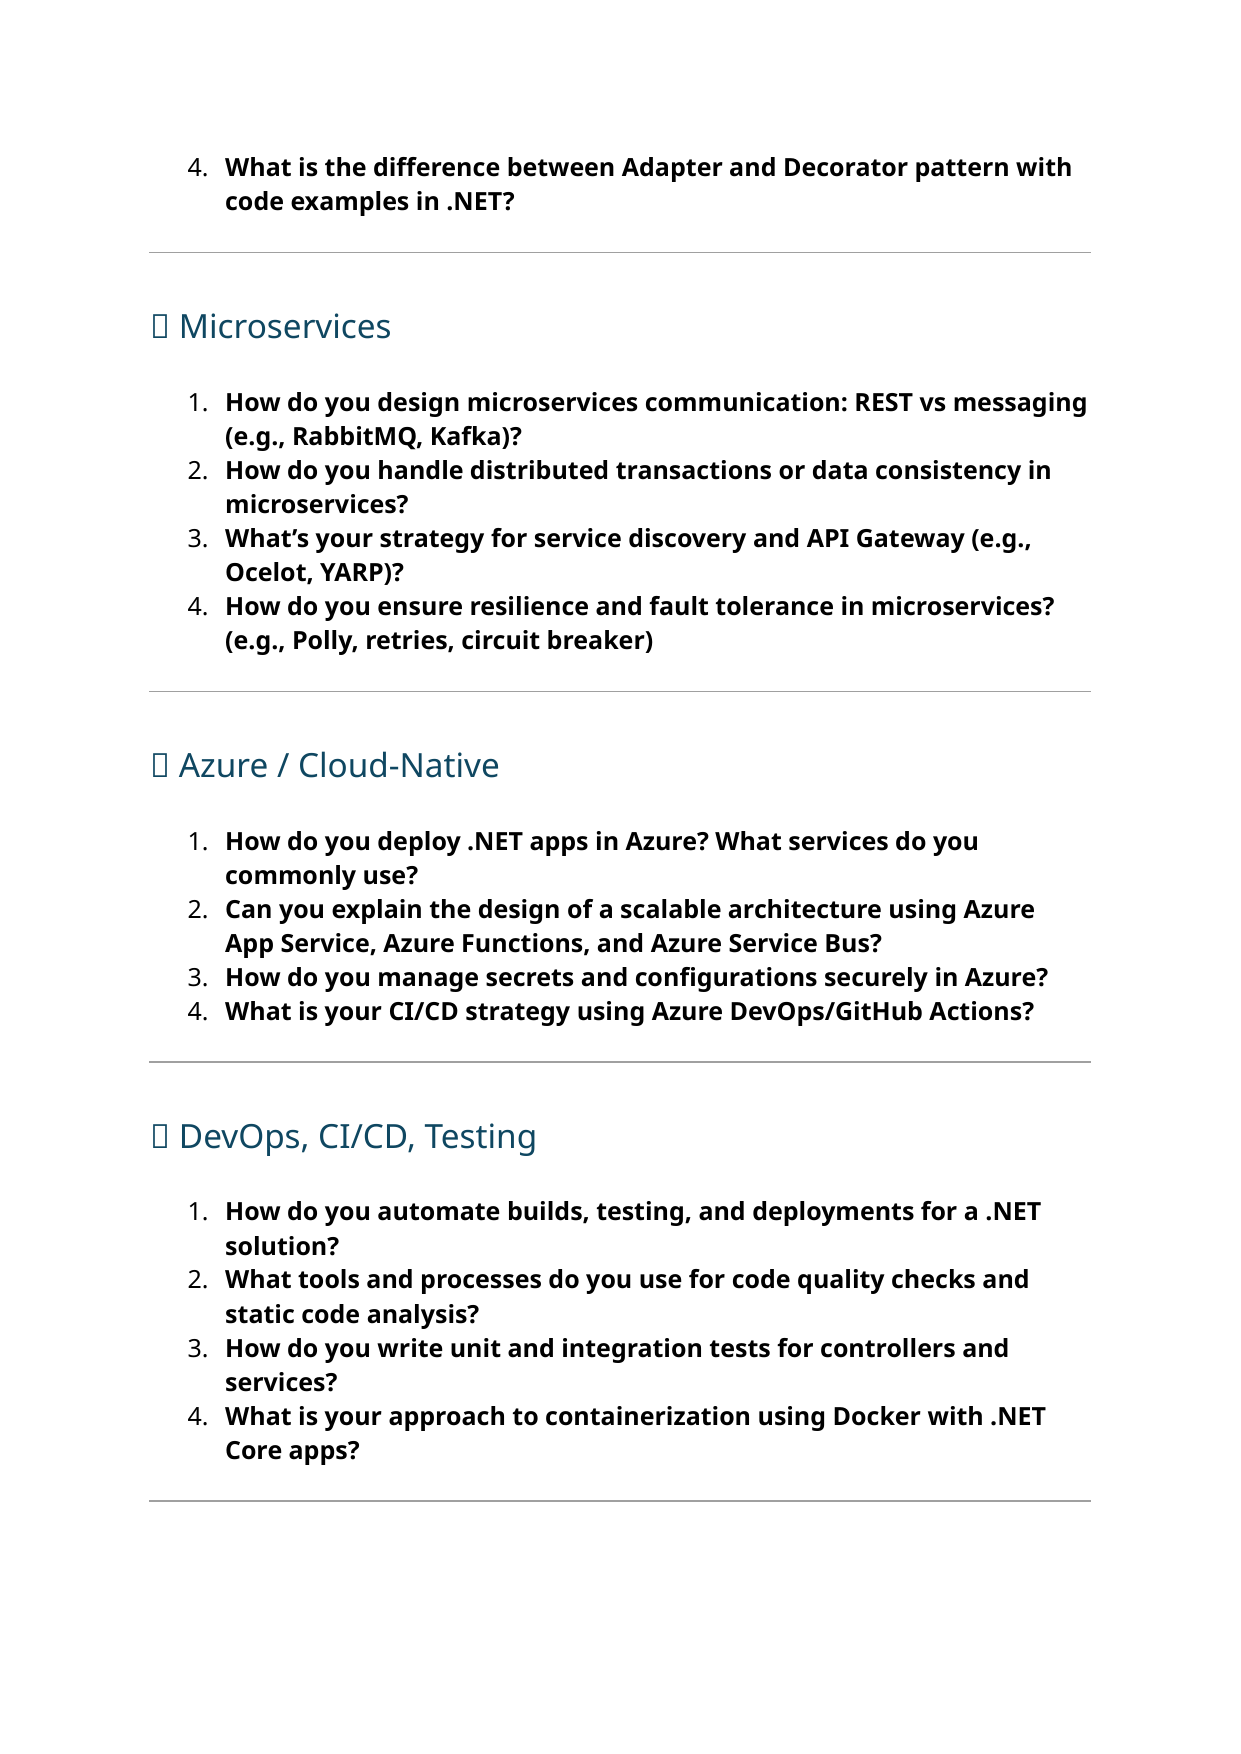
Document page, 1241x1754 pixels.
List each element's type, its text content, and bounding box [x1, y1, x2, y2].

subtitle 🔷 DevOps, CI/CD, Testing [150, 1113, 1090, 1158]
list How do you ensure resilience and fault tolerance in microservices? (e.g., Polly, retries, circuit breaker) [187, 589, 1090, 657]
list What is your CI/CD strategy using Azure DevOps/GitHub Actions? [187, 994, 1090, 1028]
list What tools and processes do you use for code quality checks and static code analysis? [187, 1262, 1090, 1330]
subtitle 🔷 Azure / Cloud-Native [150, 742, 1090, 787]
subtitle 🔷 Microservices [150, 303, 1090, 348]
list What’s your strategy for service discovery and API Gateway (e.g., Ocelot, YARP)? [187, 521, 1090, 589]
list How do you deploy .NET apps in Azure? What services do you commonly use? [187, 823, 1090, 891]
list What is your approach to containerization using Docker with .NET Core apps? [187, 1398, 1090, 1467]
list How do you handle distributed transactions or data consistency in microservices? [187, 453, 1090, 521]
list How do you automate builds, testing, and deployments for a .NET solution? [187, 1194, 1090, 1262]
list How do you manage secrets and configurations securely in Azure? [187, 959, 1090, 994]
list What is the difference between Adapter and Decorator pattern with code examples in .NET? [187, 150, 1090, 218]
list How do you write unit and integration tests for controllers and services? [187, 1330, 1090, 1398]
list How do you design microservices communication: REST vs messaging (e.g., RabbitMQ, Kafka)? [187, 384, 1090, 453]
list Can you explain the design of a scalable architecture using Azure App Service, Azure Functions, and Azure Service Bus? [187, 891, 1090, 959]
